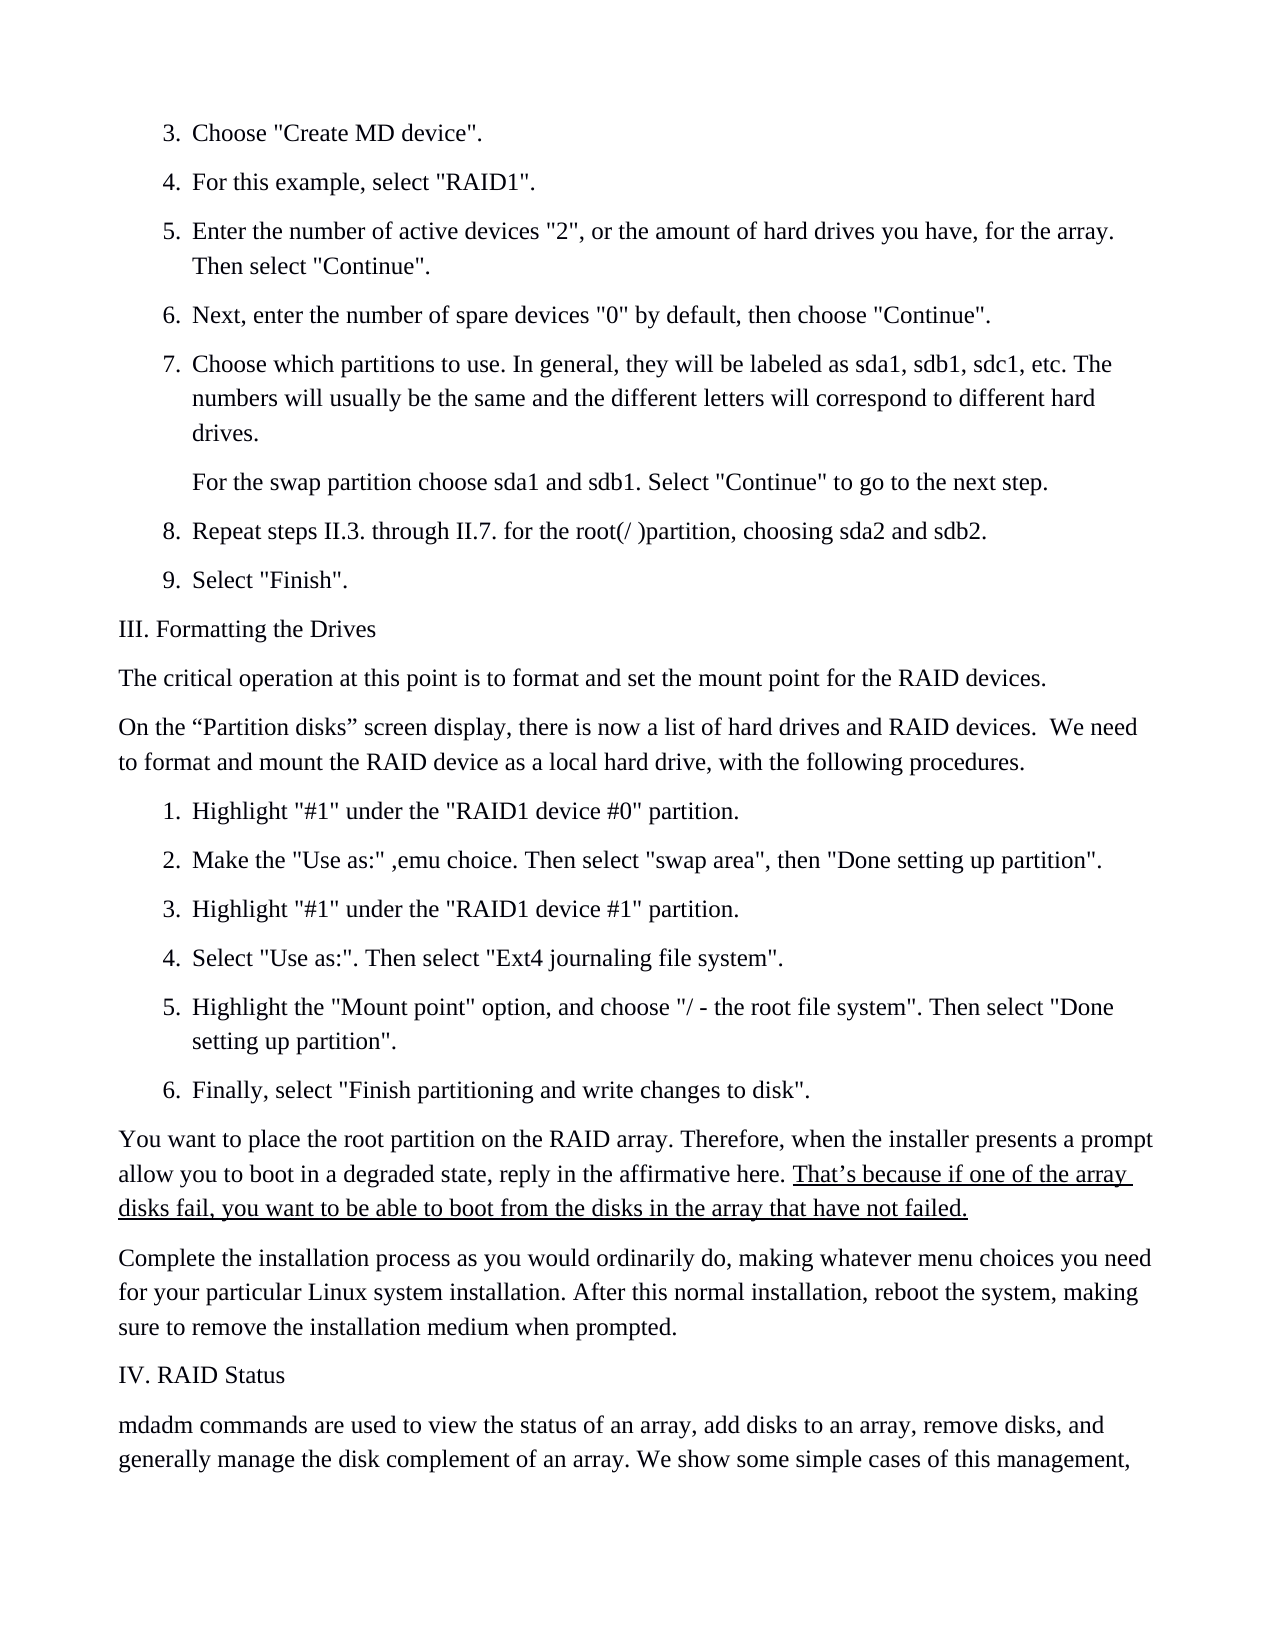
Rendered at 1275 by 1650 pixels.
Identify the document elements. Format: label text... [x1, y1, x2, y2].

list Highlight "#1" under the "RAID1 device #0" partition. [162, 796, 1157, 824]
list Choose which partitions to use. In general, they will be labeled as sda1, sdb1, sdc1, etc. The numbers will usually be the same and the different letters will correspond to different hard drives. [162, 349, 1157, 447]
list Make the "Use as:" ,emu choice. Then select "swap area", then "Done setting up partition". [162, 845, 1157, 873]
list Repeat steps II.3. through II.7. for the root(/ )partition, choosing sda2 and sdb2. [162, 516, 1157, 545]
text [118, 1410, 1157, 1473]
list Next, enter the number of spare devices "0" by default, then choose "Continue". [162, 300, 1157, 328]
list Finally, select "Finish partitioning and write changes to disk". [162, 1076, 1157, 1104]
list Highlight "#1" under the "RAID1 device #1" partition. [162, 894, 1157, 923]
list Choose "Create MD device". [162, 118, 1157, 147]
list Select "Finish". [162, 565, 1157, 594]
list Select "Use as:". Then select "Ext4 journaling file system". [162, 943, 1157, 972]
list Highlight the "Mount point" option, and choose "/ - the root file system". Then select "Done setting up partition". [162, 992, 1157, 1055]
text Complete the installation process as you would ordinarily do, making whatever menu choices you need for your particular Linux system installation. After this normal installation, reboot the system, making sure to remove the installation medium when prompted. [118, 1243, 1157, 1340]
text The critical operation at this point is to format and set the mount point for the RAID devices. [118, 663, 1157, 692]
list For the swap partition choose sda1 and sdb1. Select "Continue" to go to the next step. [192, 467, 1157, 496]
text You want to place the root partition on the RAID array. Therefore, when the installer presents a prompt allow you to boot in a degraded state, reply in the affirmative here. That’s because if one of the array disks fail, you want to be able to boot from the disks in the array that have not failed. [118, 1124, 1157, 1222]
text On the “Partition disks” screen display, there is now a list of hard drives and RAID devices. We need to format and mount the RAID device as a local hard drive, with the following procedures. [118, 712, 1157, 775]
list Enter the number of active devices "2", or the amount of hard drives you have, for the array. Then select "Continue". [162, 216, 1157, 279]
list IV. RAID Status [118, 1361, 1157, 1389]
list For this example, select "RAID1". [162, 167, 1157, 196]
text III. Formatting the Drives [118, 614, 1157, 643]
